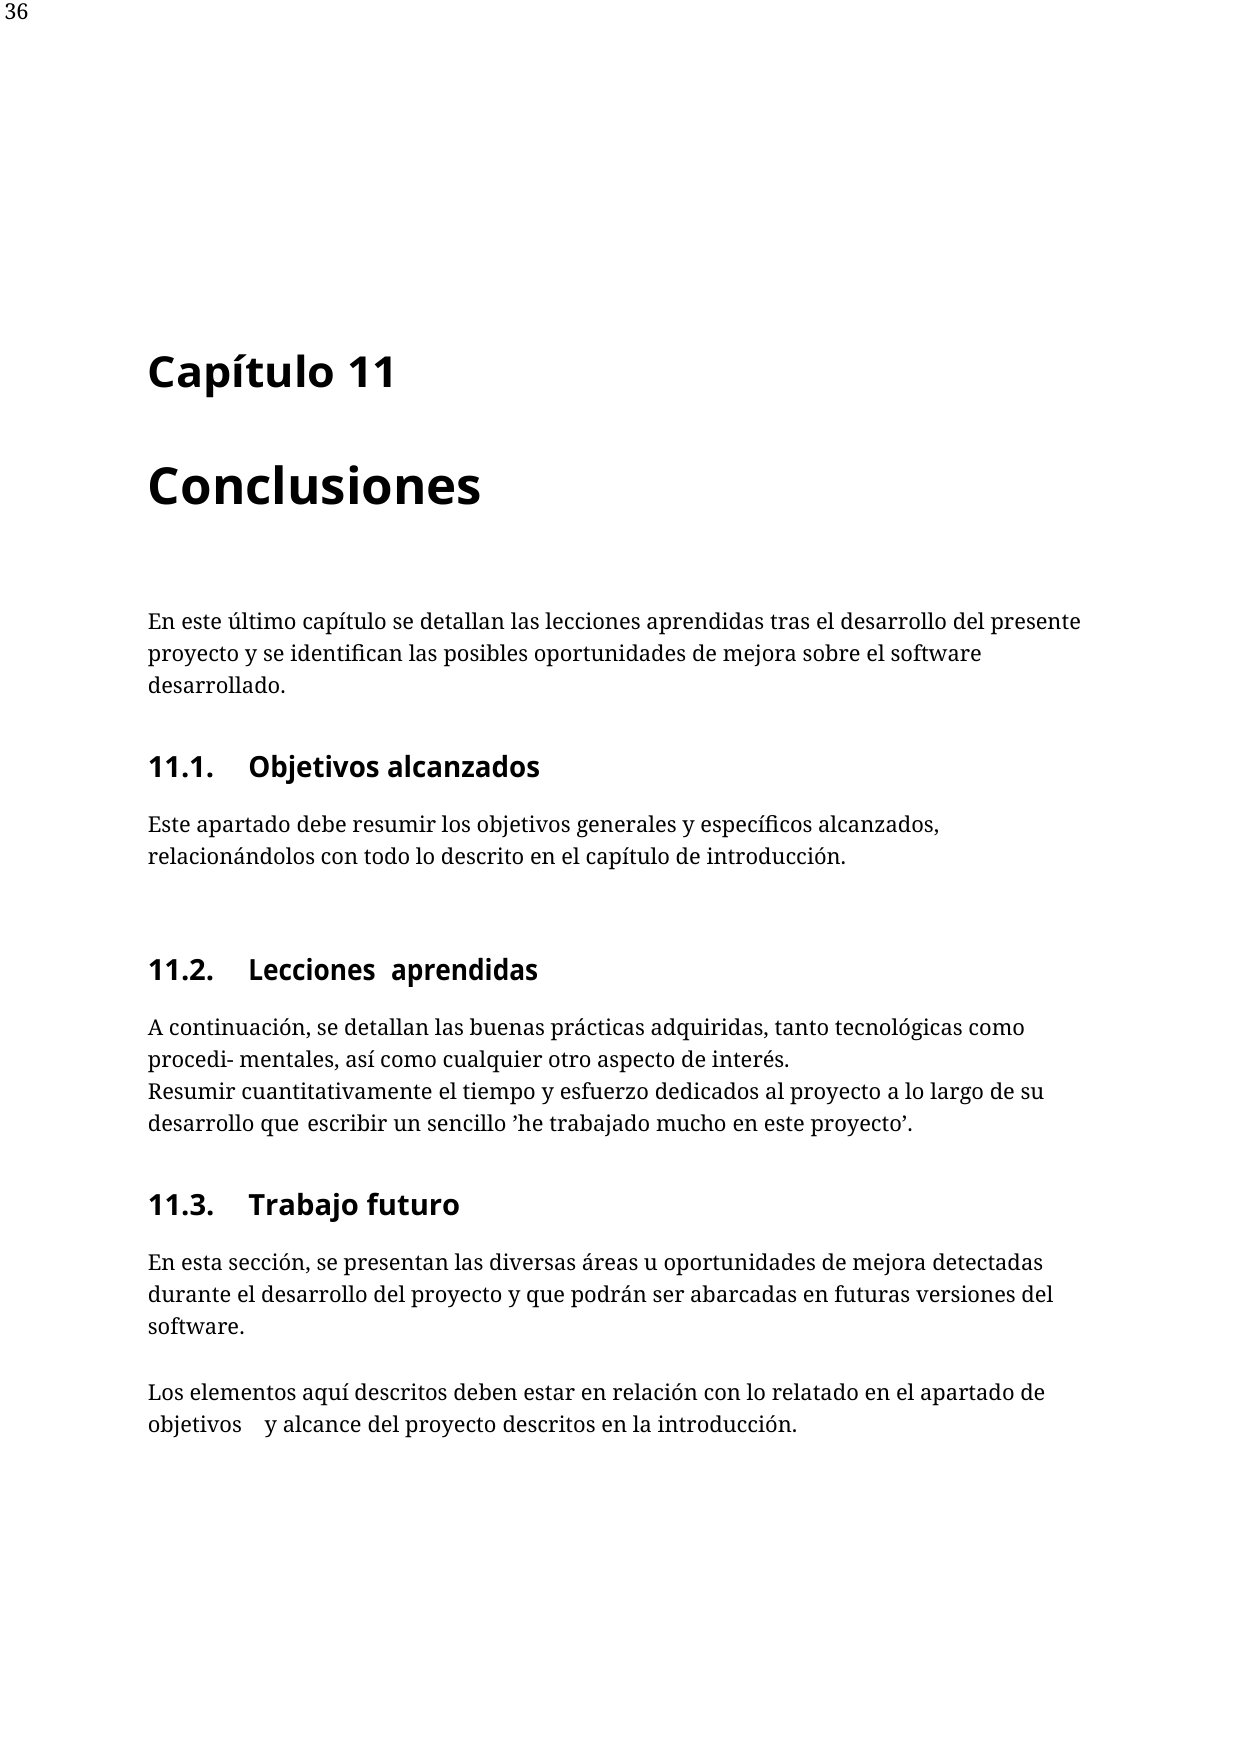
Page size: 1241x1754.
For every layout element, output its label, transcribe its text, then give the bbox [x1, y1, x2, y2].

text Este apartado debe resumir los objetivos generales y específicos alcanzados, relacionándolos con todo lo descrito en el capítulo de introducción. [148, 809, 1099, 871]
subtitle Lecciones aprendidas [148, 949, 1105, 989]
subtitle Trabajo futuro [148, 1184, 1105, 1224]
text Resumir cuantitativamente el tiempo y esfuerzo dedicados al proyecto a lo largo de su desarrollo que escribir un sencillo ’he trabajado mucho en este proyecto’. [148, 1076, 1094, 1138]
text Los elementos aquí descritos deben estar en relación con lo relatado en el apartado de objetivos y alcance del proyecto descritos en la introducción. [148, 1377, 1077, 1439]
text Conclusiones [148, 450, 1099, 519]
text En este último capítulo se detallan las lecciones aprendidas tras el desarrollo del presente proyecto y se identifican las posibles oportunidades de mejora sobre el software desarrollado. [148, 606, 1092, 700]
text Capítulo 11 [148, 342, 1099, 400]
text A continuación, se detallan las buenas prácticas adquiridas, tanto tecnológicas como procedi- mentales, así como cualquier otro aspecto de interés. [148, 1012, 1099, 1073]
subtitle Objetivos alcanzados [148, 747, 1105, 786]
text En esta sección, se presentan las diversas áreas u oportunidades de mejora detectadas durante el desarrollo del proyecto y que podrán ser abarcadas en futuras versiones del software. [148, 1247, 1099, 1341]
